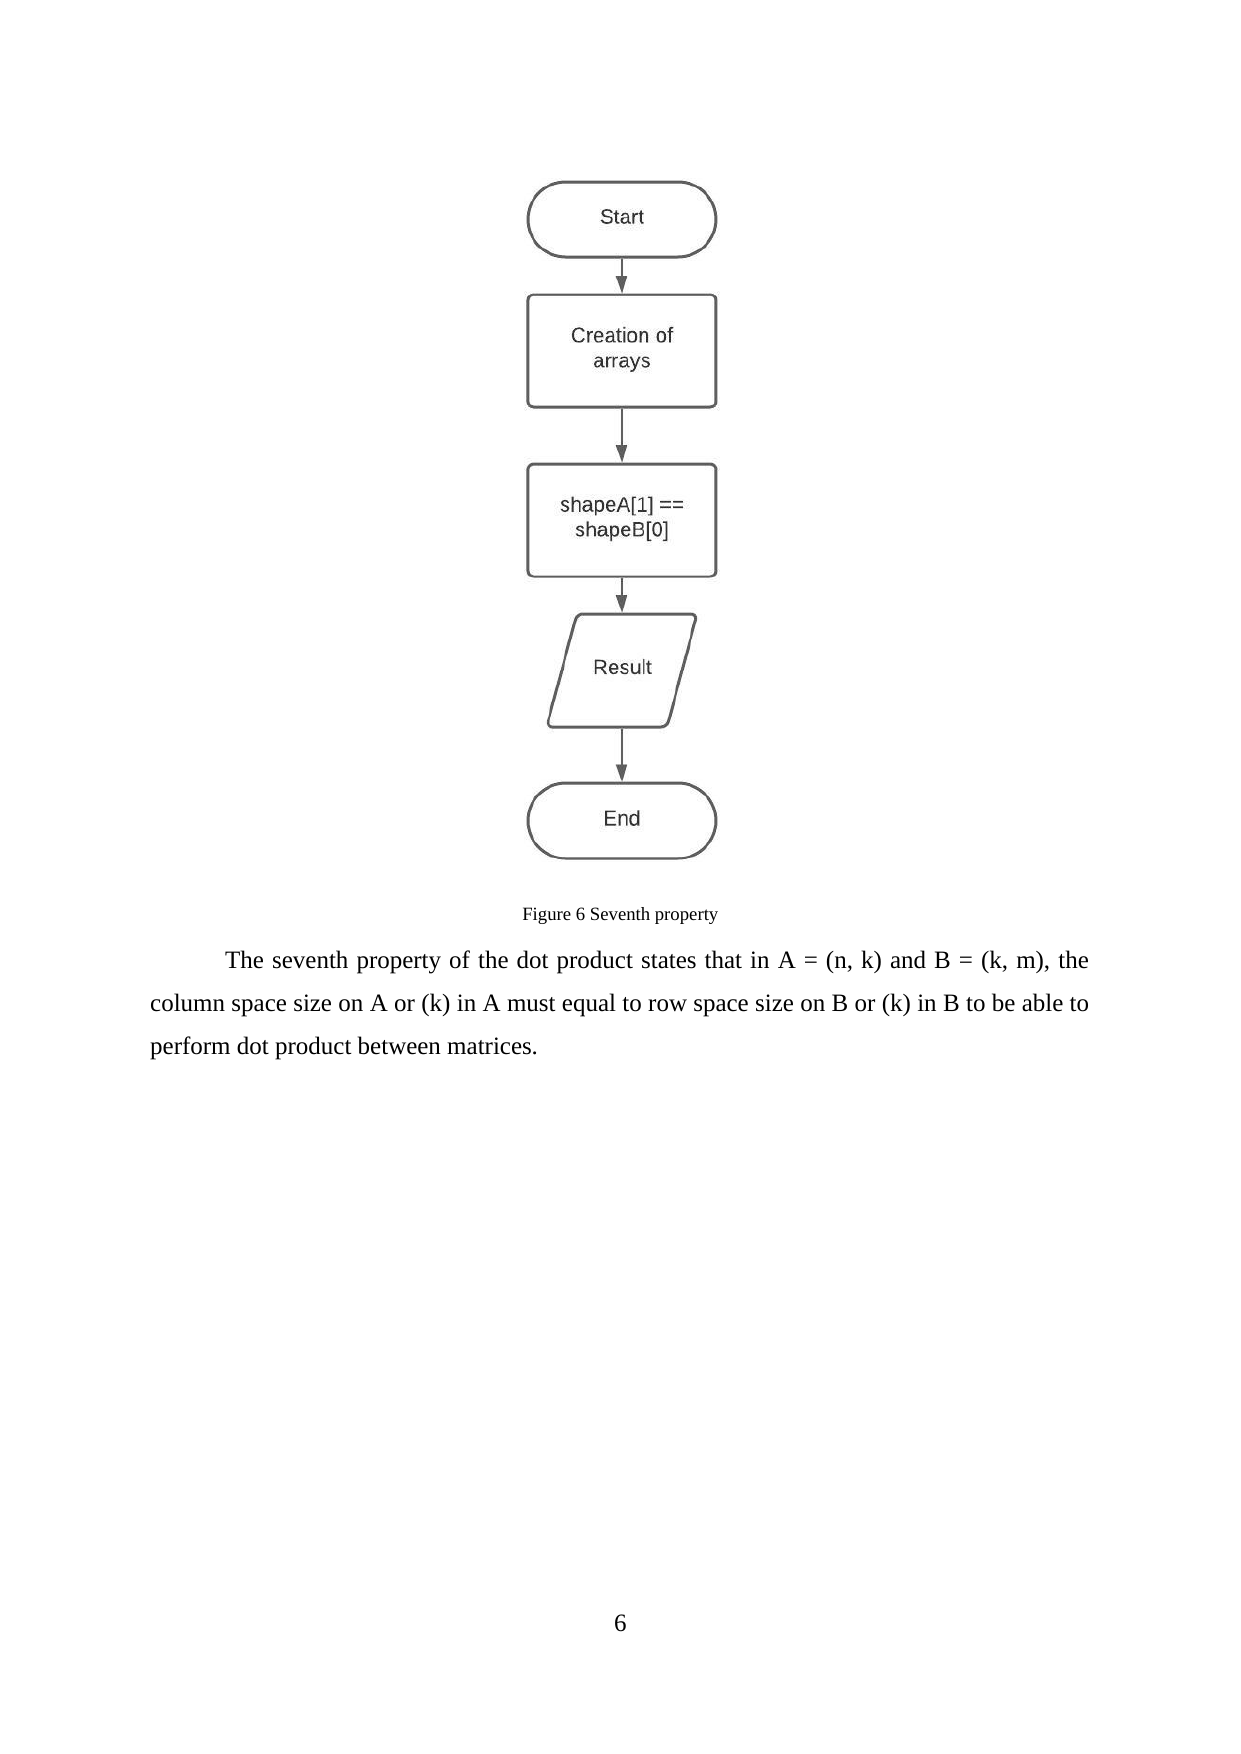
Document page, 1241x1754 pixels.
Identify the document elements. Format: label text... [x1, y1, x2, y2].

text Figure 6 Seventh property [150, 902, 1090, 924]
text The seventh property of the dot product states that in A = (n, k) and B = (k, m), the column space size on A or (k) in A must equal to row space size on B or (k) in B to be able to perform dot product between matrices. [150, 945, 1090, 1060]
picture [486, 156, 754, 889]
